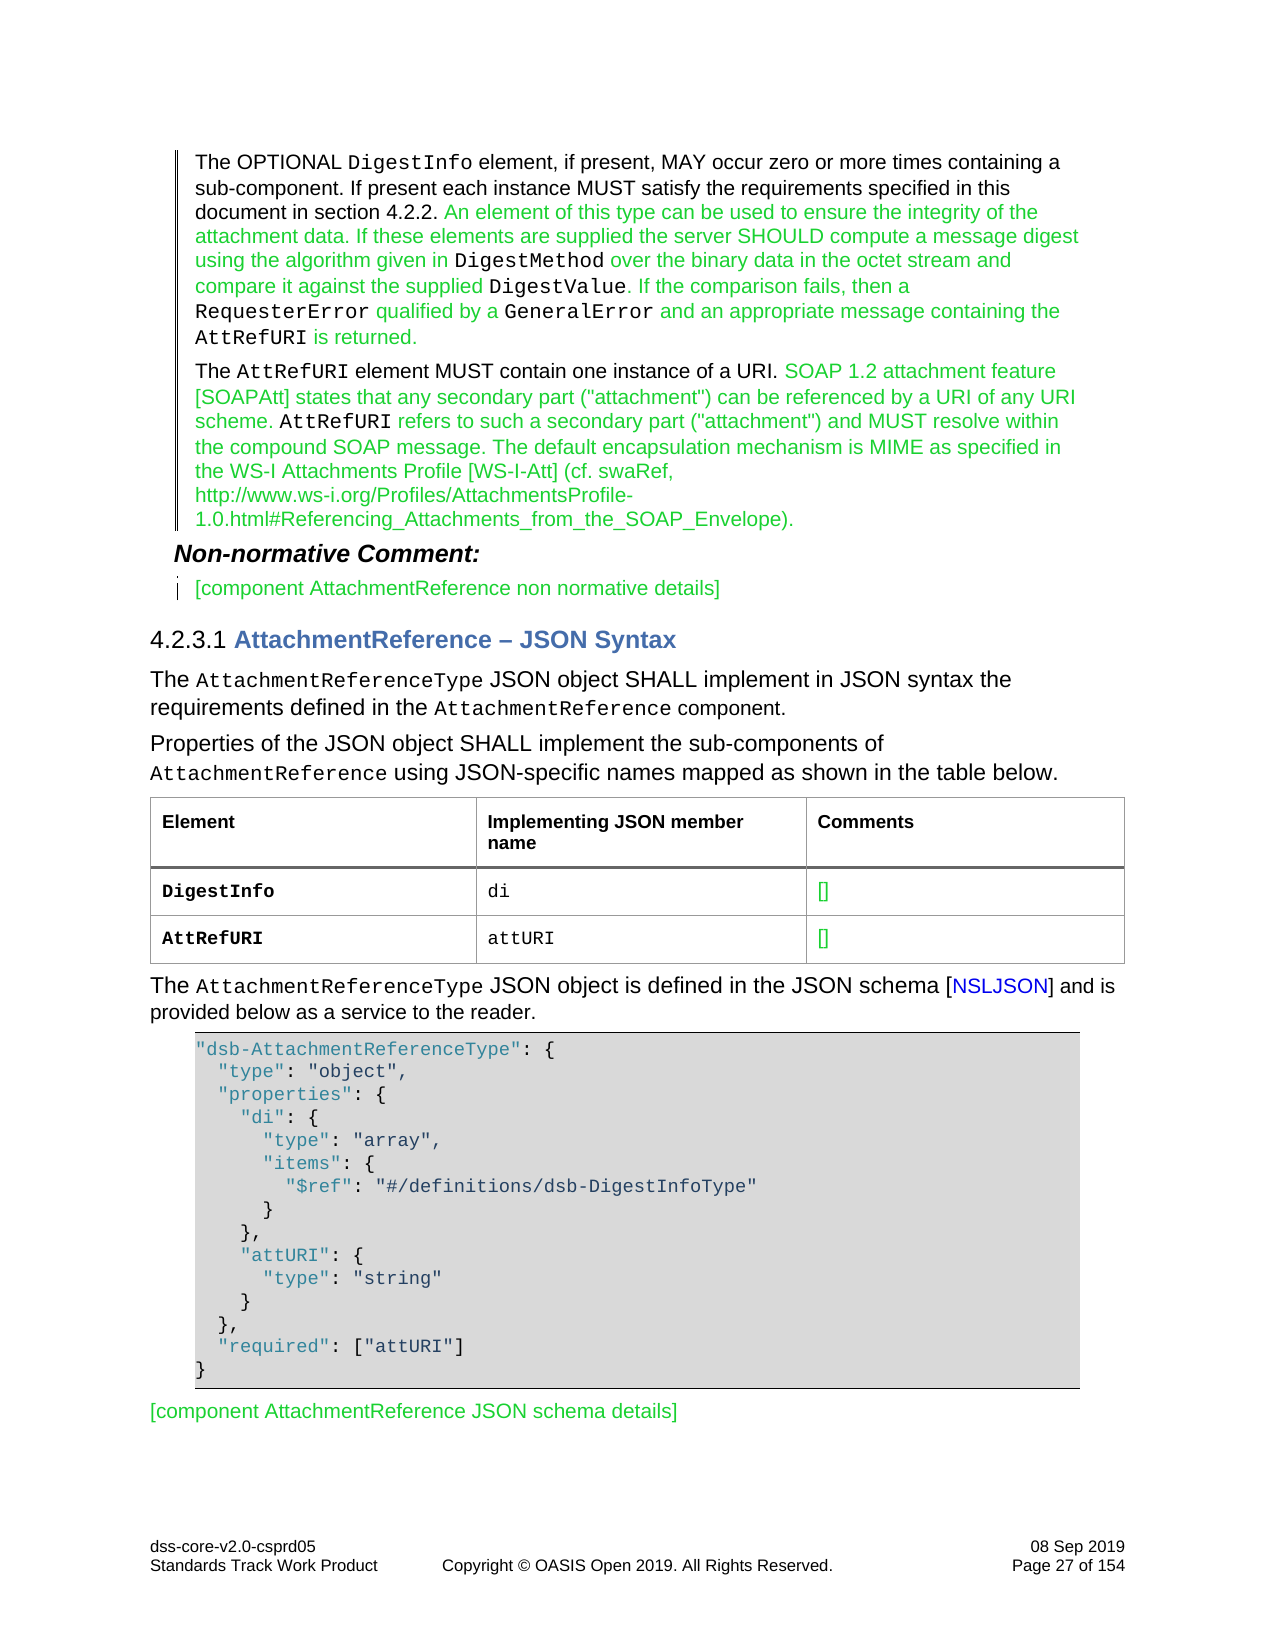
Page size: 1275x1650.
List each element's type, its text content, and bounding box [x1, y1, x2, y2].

text The AttachmentReferenceType JSON object is defined in the JSON schema [NSLJSON] and is provided below as a service to the reader. [150, 972, 1125, 1024]
text "dsb-AttachmentReferenceType": { [195, 1033, 1080, 1055]
text } [195, 1284, 1080, 1307]
subtitle AttachmentReference – JSON Syntax [150, 625, 1125, 654]
text The AttachmentReferenceType JSON object SHALL implement in JSON syntax the requirements defined in the AttachmentReference component. [150, 666, 1125, 722]
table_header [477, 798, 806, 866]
subtitle Non-normative Comment: [174, 539, 1125, 568]
text "attURI": { [195, 1238, 1080, 1261]
text Properties of the JSON object SHALL implement the sub-components of AttachmentReference using JSON-specific names mapped as shown in the table below. [150, 730, 1125, 786]
text "type": "string" [195, 1261, 1080, 1284]
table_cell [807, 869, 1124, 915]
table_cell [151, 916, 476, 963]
text "di": { [195, 1101, 1080, 1124]
text "required": ["attURI"] [195, 1330, 1080, 1353]
text } [195, 1192, 1080, 1215]
text "$ref": "#/definitions/dsb-DigestInfoType" [195, 1169, 1080, 1192]
text The AttRefURI element MUST contain one instance of a URI. [178, 359, 1080, 531]
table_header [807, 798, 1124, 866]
text The OPTIONAL DigestInfo element, if present, MAY occur zero or more times containing a sub-component. If present each instance MUST satisfy the requirements specified in this document in section 4.2.2. [178, 150, 1080, 351]
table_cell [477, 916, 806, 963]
text }, [195, 1215, 1080, 1238]
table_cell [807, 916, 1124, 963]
text "type": "array", [195, 1124, 1080, 1147]
text }, [195, 1307, 1080, 1330]
text "properties": { [195, 1078, 1080, 1101]
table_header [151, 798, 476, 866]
text "type": "object", [195, 1055, 1080, 1078]
text } [195, 1353, 1080, 1388]
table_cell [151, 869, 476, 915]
text "items": { [195, 1147, 1080, 1169]
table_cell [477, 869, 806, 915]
